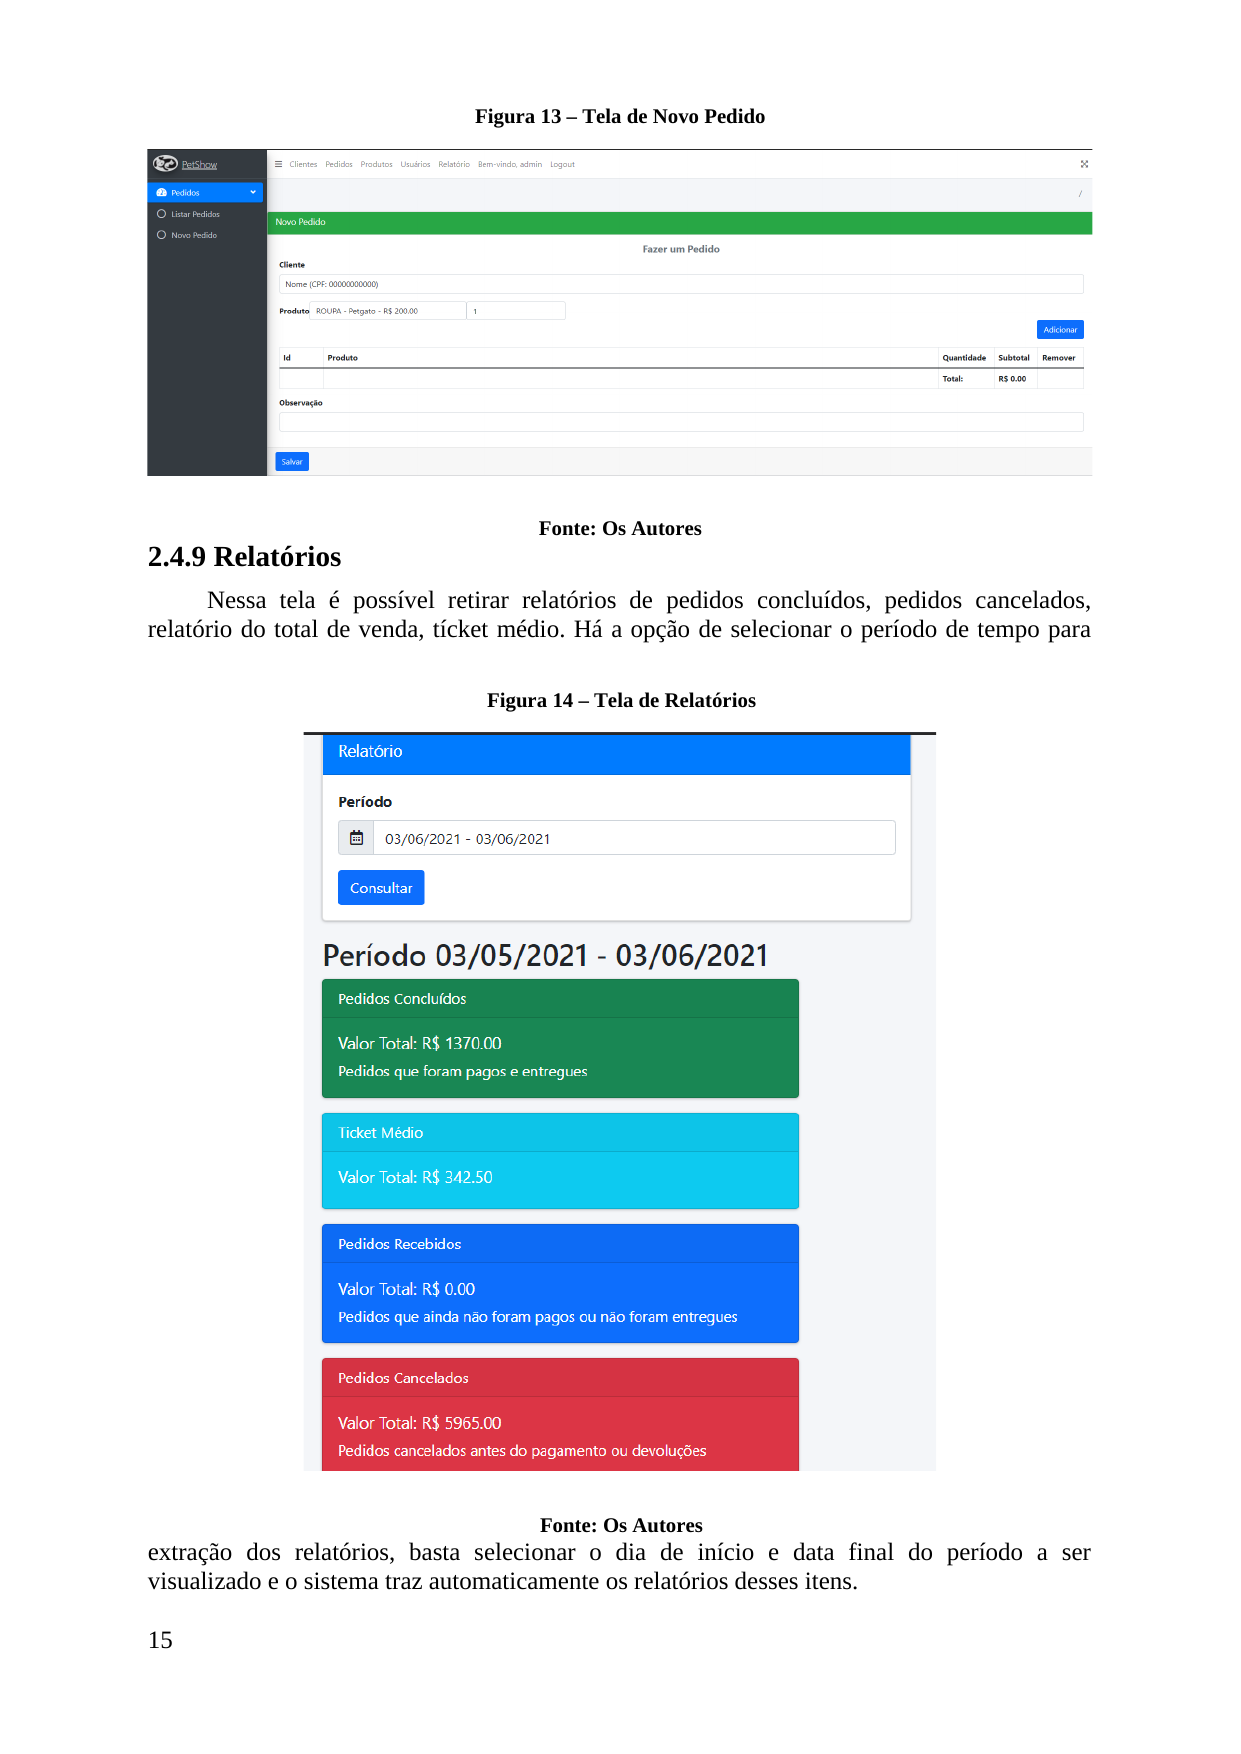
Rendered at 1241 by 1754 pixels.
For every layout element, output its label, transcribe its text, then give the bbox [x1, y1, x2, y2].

subtitle 2.4.9 Relatórios [148, 539, 1092, 573]
picture [147, 149, 1093, 476]
picture [303, 732, 937, 1471]
